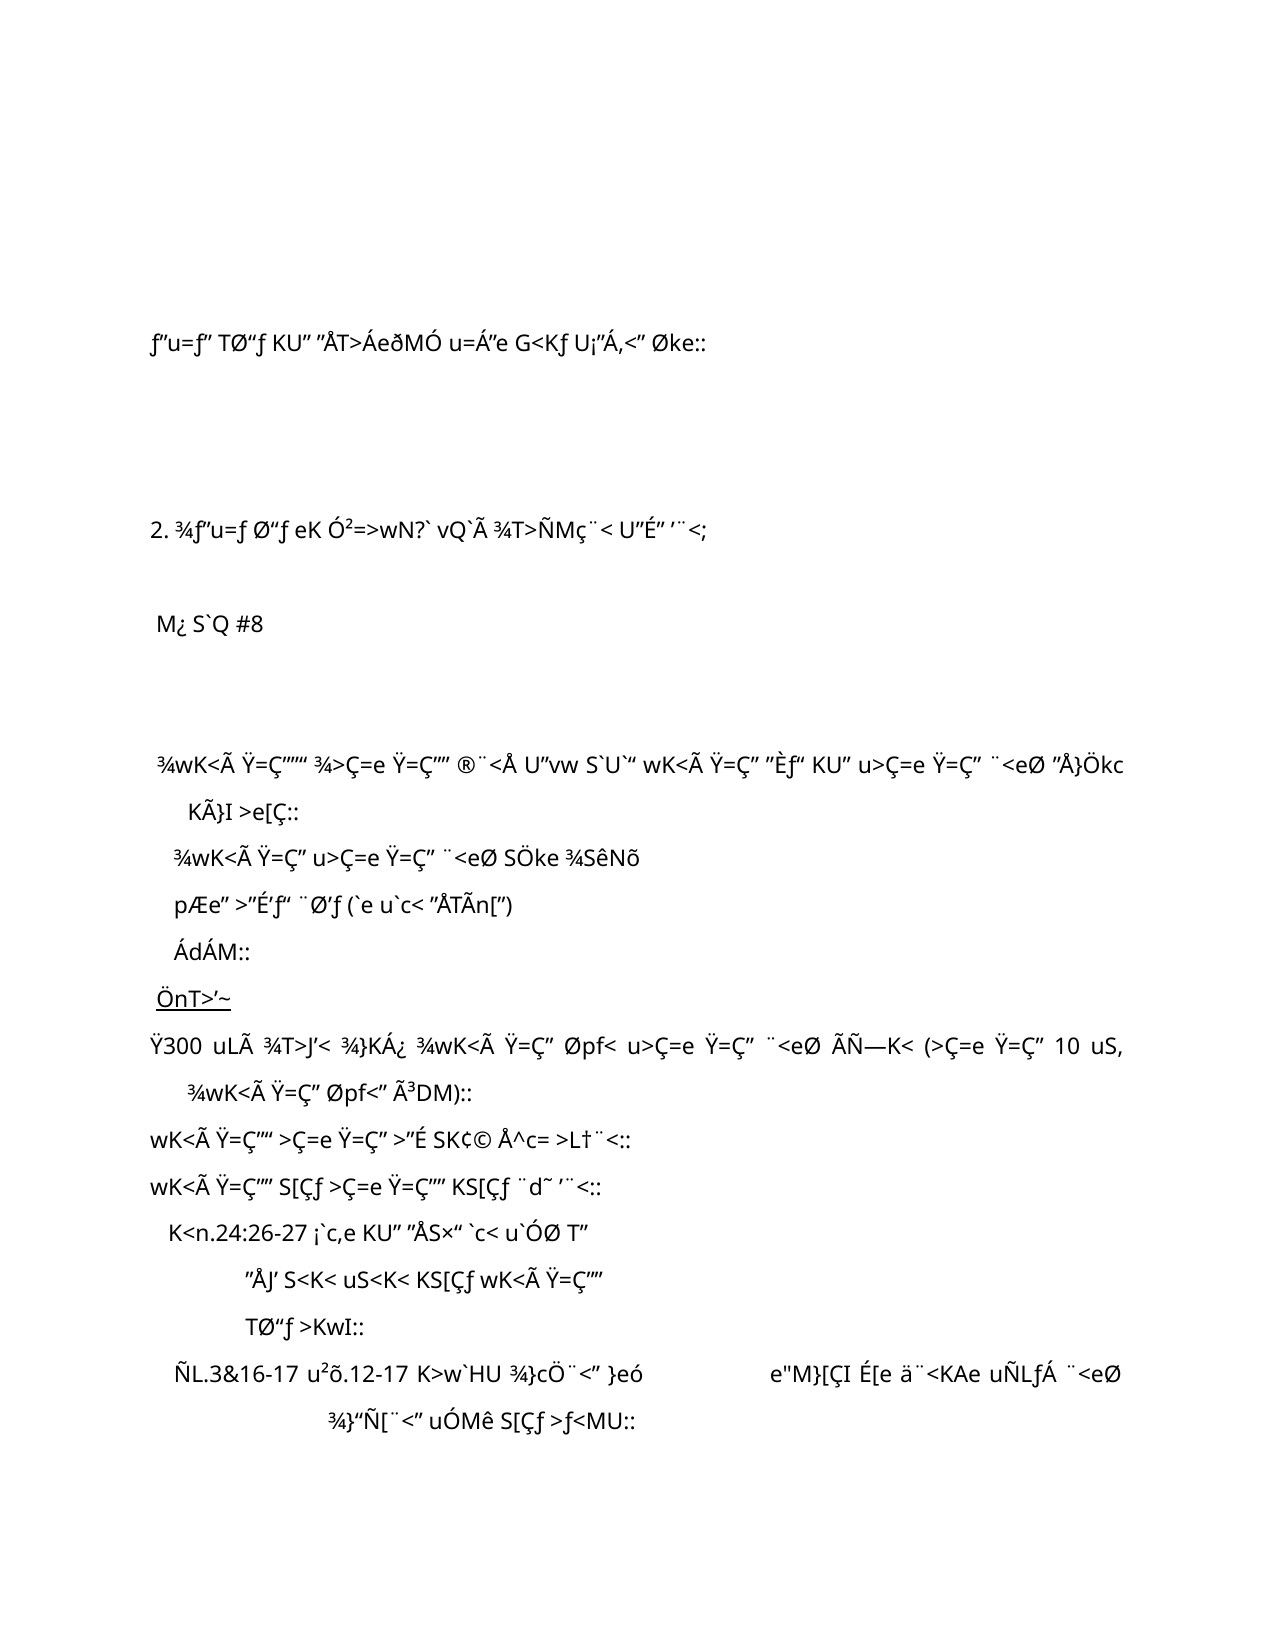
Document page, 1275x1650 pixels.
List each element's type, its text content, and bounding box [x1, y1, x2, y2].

text 2. ¾ƒ”u=ƒ Ø“ƒ eK Ó²=>wN?` vQ`Ã ¾T>ÑMç¨< U”É” ’¨<; [150, 514, 1125, 545]
text ¾wK<Ã Ÿ=Ç” u>Ç=e Ÿ=Ç” ¨<eØ SÖke ¾SêNõ [150, 842, 1125, 873]
text ¾wK<Ã Ÿ=Ç””“ ¾>Ç=e Ÿ=Ç”” ®¨<Å U”vw S`U`“ wK<Ã Ÿ=Ç” ”Èƒ“ KU” u>Ç=e Ÿ=Ç” ¨<eØ ”Å}Ökc KÃ}I >e[Ç:: [150, 748, 1125, 827]
text ÖnT>’~ [150, 983, 1125, 1014]
text ÁdÁM:: [150, 936, 1125, 967]
text Ÿ300 uLÃ ¾T>J’< ¾}KÁ¿ ¾wK<Ã Ÿ=Ç” Øpf< u>Ç=e Ÿ=Ç” ¨<eØ ÃÑ—K< (>Ç=e Ÿ=Ç” 10 uS, ¾wK<Ã Ÿ=Ç” Øpf<” Ã³DM):: [150, 1030, 1125, 1108]
text ”ÅJ’ S<K< uS<K< KS[Çƒ wK<Ã Ÿ=Ç”” [150, 1264, 1125, 1295]
text pÆe” >”É’ƒ“ ¨Ø’ƒ (`e u`c< ”ÅTÃn[”) [150, 889, 1125, 920]
text ƒ”u=ƒ” TØ“ƒ KU” ”ÅT>ÁeðMÓ u=Á”e G<Kƒ U¡”Á,<” Øke:: [150, 327, 1125, 358]
text ÑL.3&16-17 u²õ.12-17 K>w`HU ¾}cÖ¨<” }eó e"M}[ÇI É[e ä¨<KAe uÑLƒÁ ¨<eØ ¾}“Ñ[¨<” uÓMê S[Çƒ >ƒ<MU:: [150, 1358, 1125, 1436]
text wK<Ã Ÿ=Ç”“ >Ç=e Ÿ=Ç” >”É SK¢© Å^c= >L†¨<:: [150, 1123, 1125, 1155]
text wK<Ã Ÿ=Ç”” S[Çƒ >Ç=e Ÿ=Ç”” KS[Çƒ ¨d˜ ’¨<:: [150, 1170, 1125, 1202]
text K<n.24:26-27 ¡`c,e KU” ”ÅS×“ `c< u`ÓØ T” [150, 1217, 1125, 1248]
text TØ“ƒ >KwI:: [150, 1311, 1125, 1342]
text M¿ S`Q #8 [150, 608, 1125, 639]
